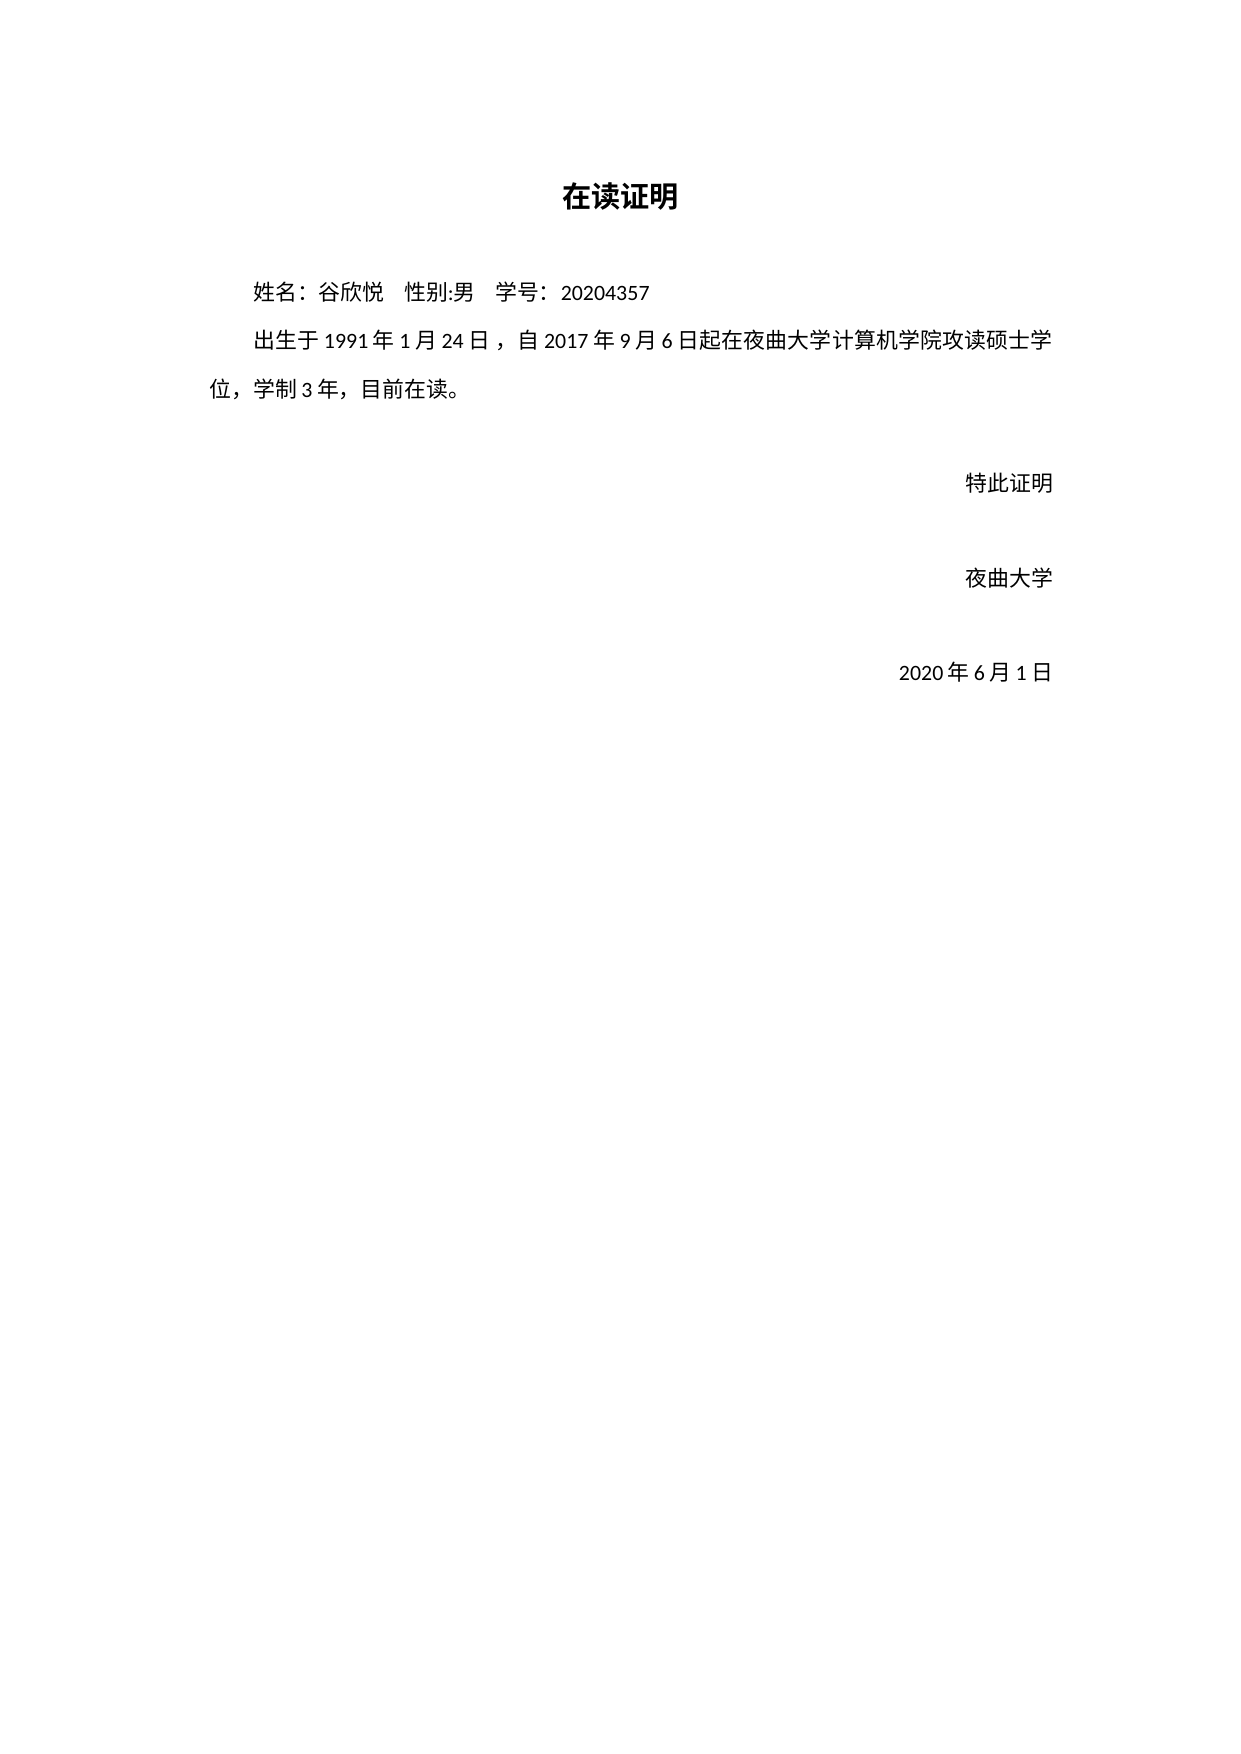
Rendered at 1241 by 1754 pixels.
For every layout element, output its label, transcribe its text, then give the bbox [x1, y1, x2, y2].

text 在读证明 [187, 162, 1053, 227]
text 夜曲大学 [187, 560, 1053, 593]
text 出生于1991年1月24日 ，自2017年9月6日起在夜曲大学计算机学院攻读硕士学位，学制3年，目前在读。 [209, 323, 1053, 404]
text 2020年6月1日 [187, 654, 1053, 687]
text 姓名：谷欣悦 性别:男 学号：20204357 [209, 275, 1053, 307]
text 特此证明 [187, 466, 1053, 498]
